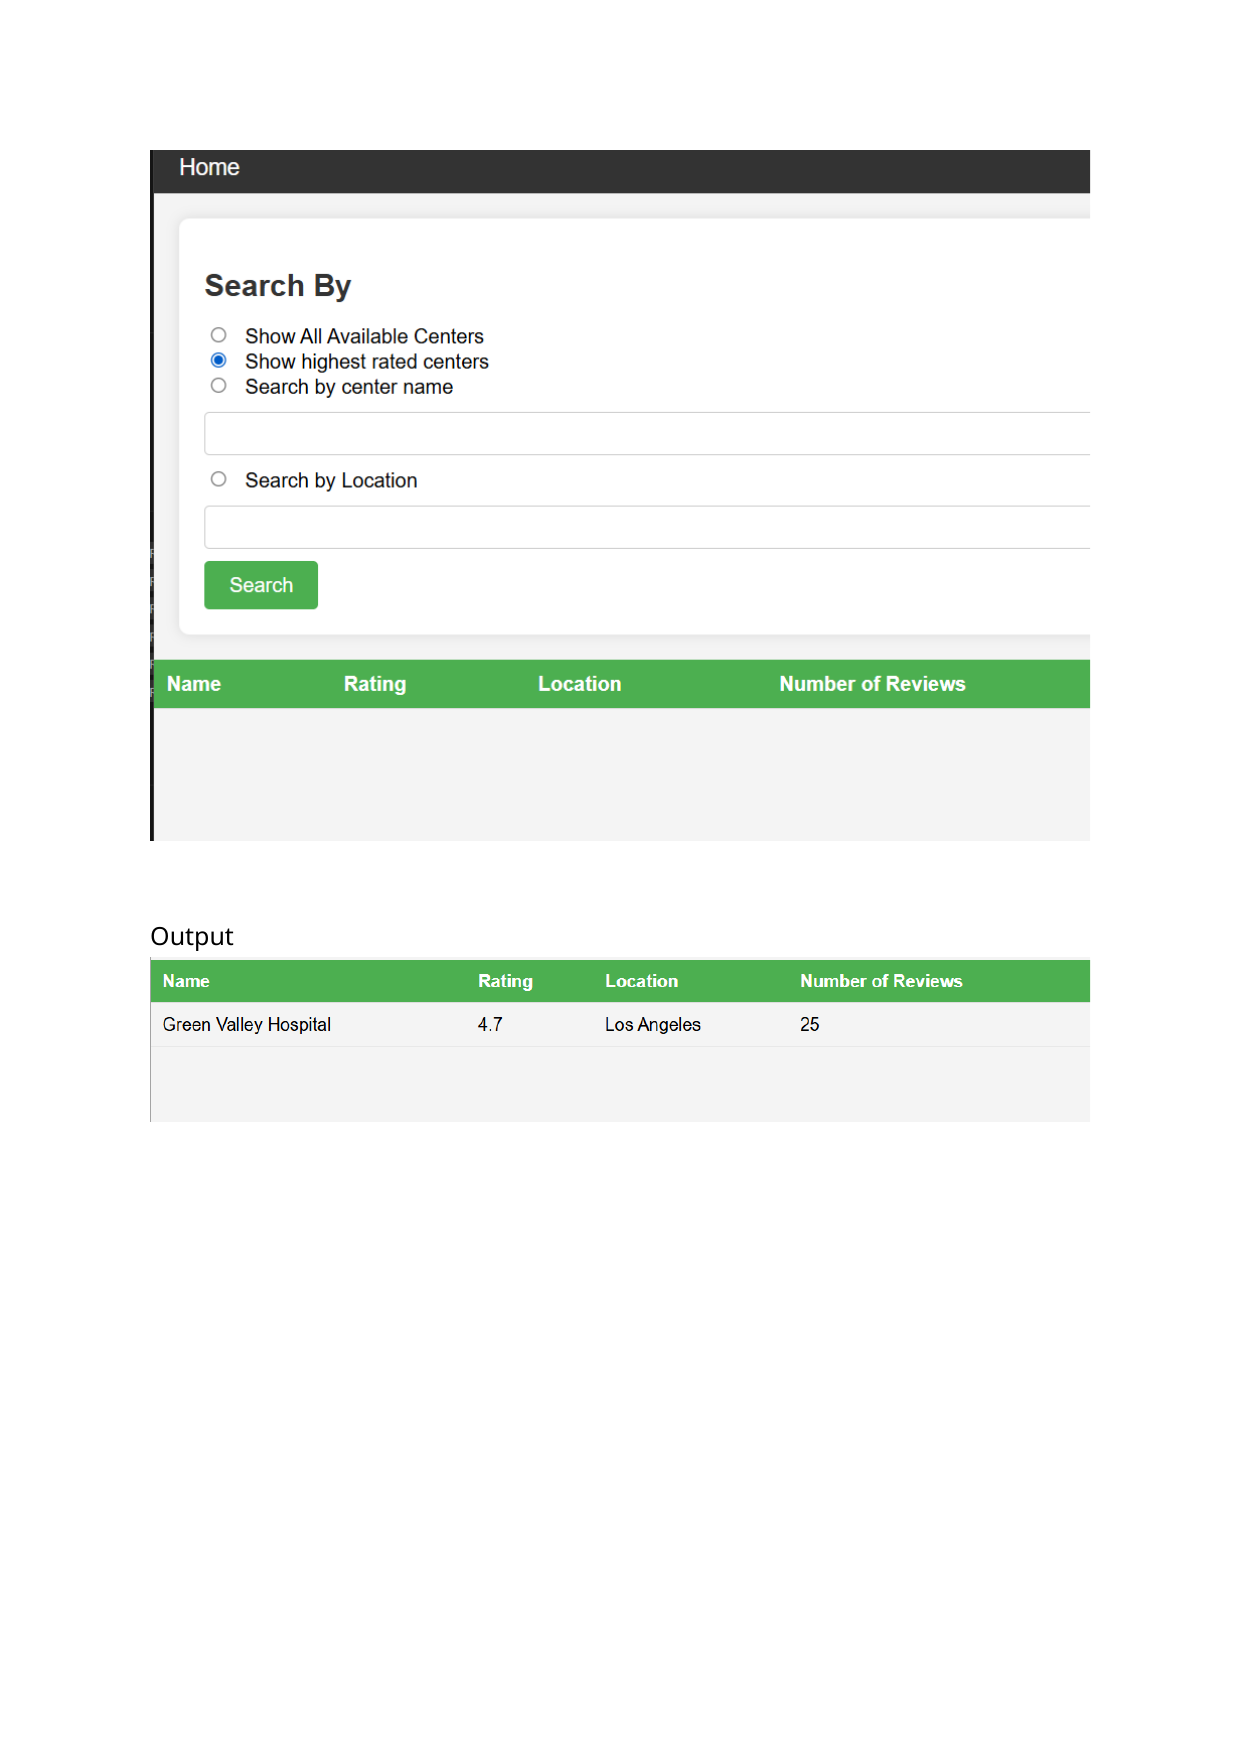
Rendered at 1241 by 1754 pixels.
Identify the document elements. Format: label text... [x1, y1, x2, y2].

picture [150, 957, 1091, 1122]
text Output [150, 918, 1090, 957]
picture [150, 150, 1091, 841]
